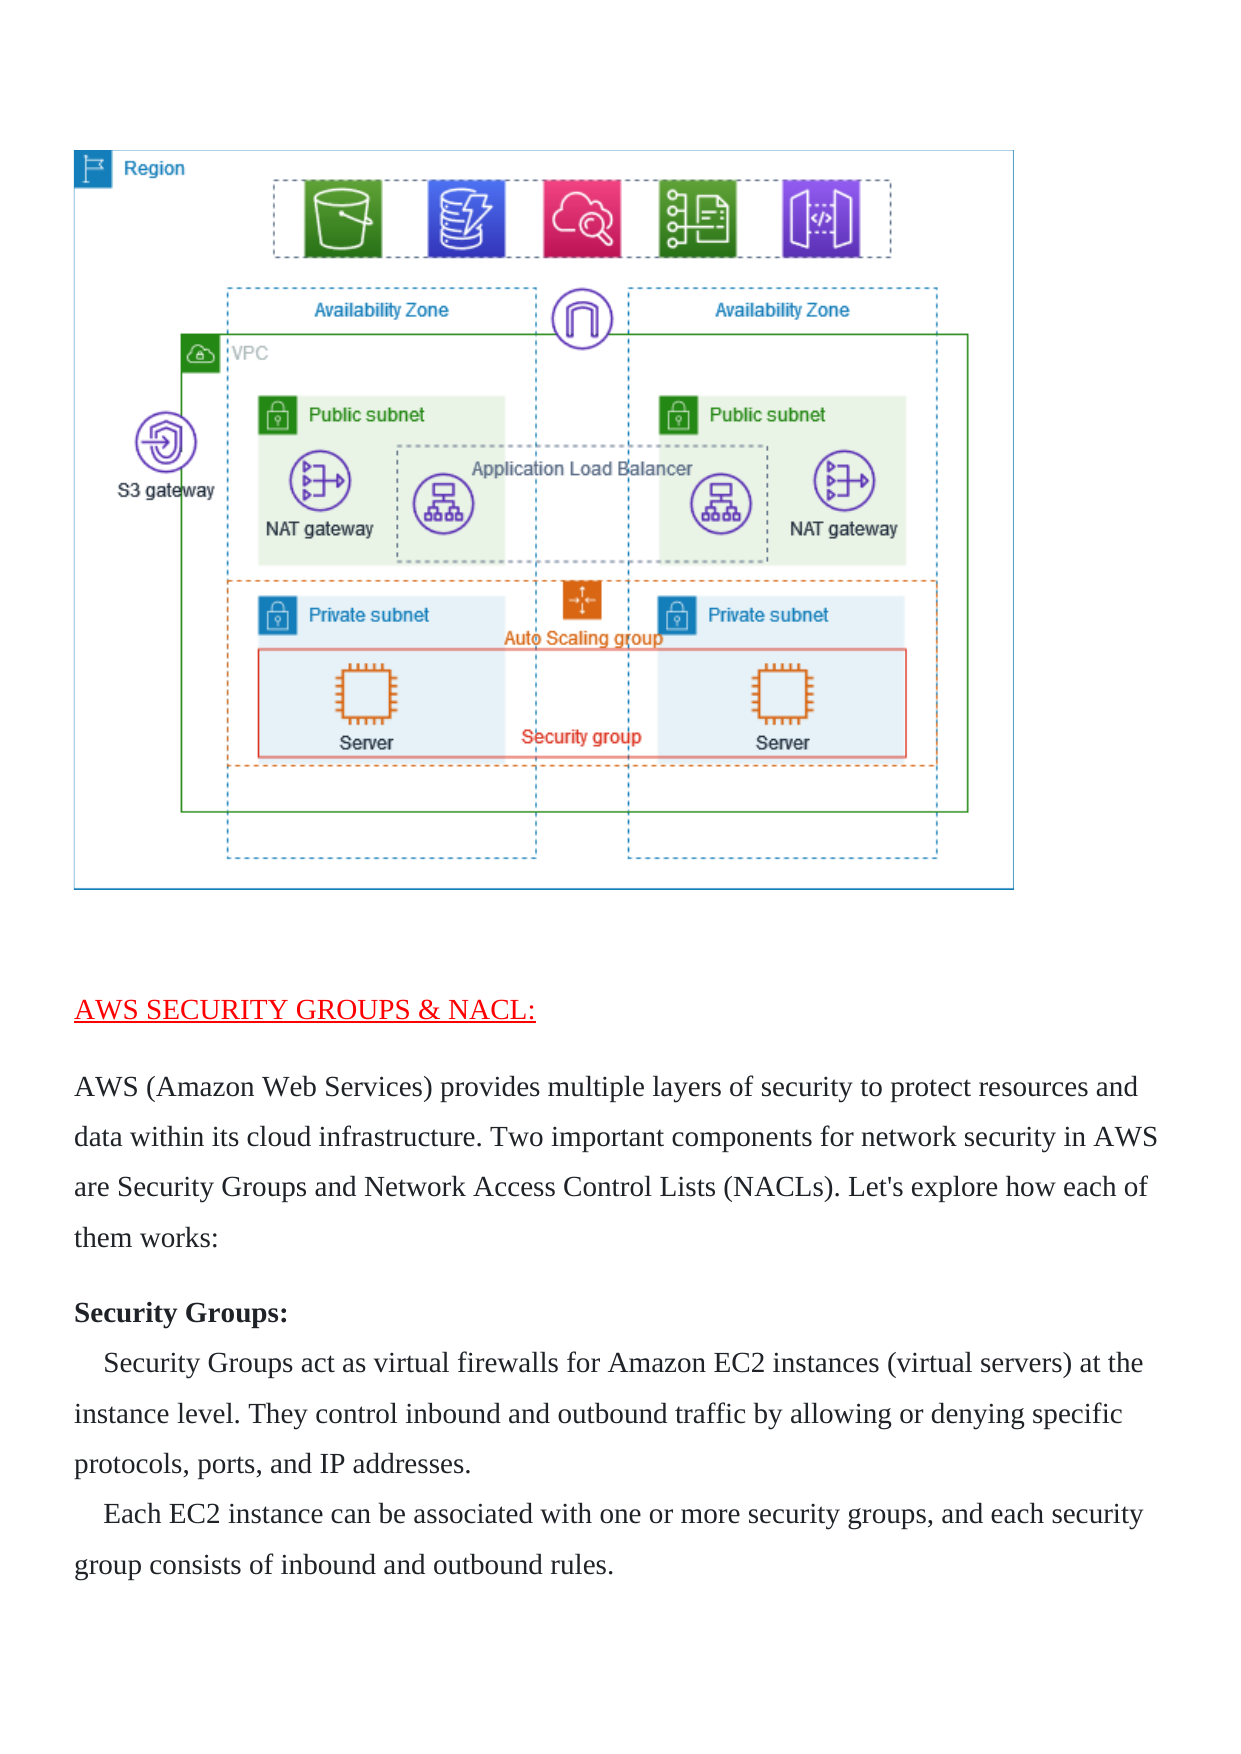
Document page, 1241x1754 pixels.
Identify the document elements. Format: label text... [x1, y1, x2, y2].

text AWS (Amazon Web Services) provides multiple layers of security to protect resources and data within its cloud infrastructure. Two important components for network security in AWS are Security Groups and Network Access Control Lists (NACLs). Let's explore how each of them works: [74, 1069, 1181, 1253]
text Security Groups: [74, 1295, 1181, 1329]
text Security Groups act as virtual firewalls for Amazon EC2 instances (virtual servers) at the instance level. They control inbound and outbound traffic by allowing or denying specific protocols, ports, and IP addresses. [74, 1346, 1181, 1480]
text AWS SECURITY GROUPS & NACL: [74, 992, 1181, 1025]
text Each EC2 instance can be associated with one or more security groups, and each security group consists of inbound and outbound rules. [74, 1496, 1181, 1580]
picture [73, 150, 1014, 890]
